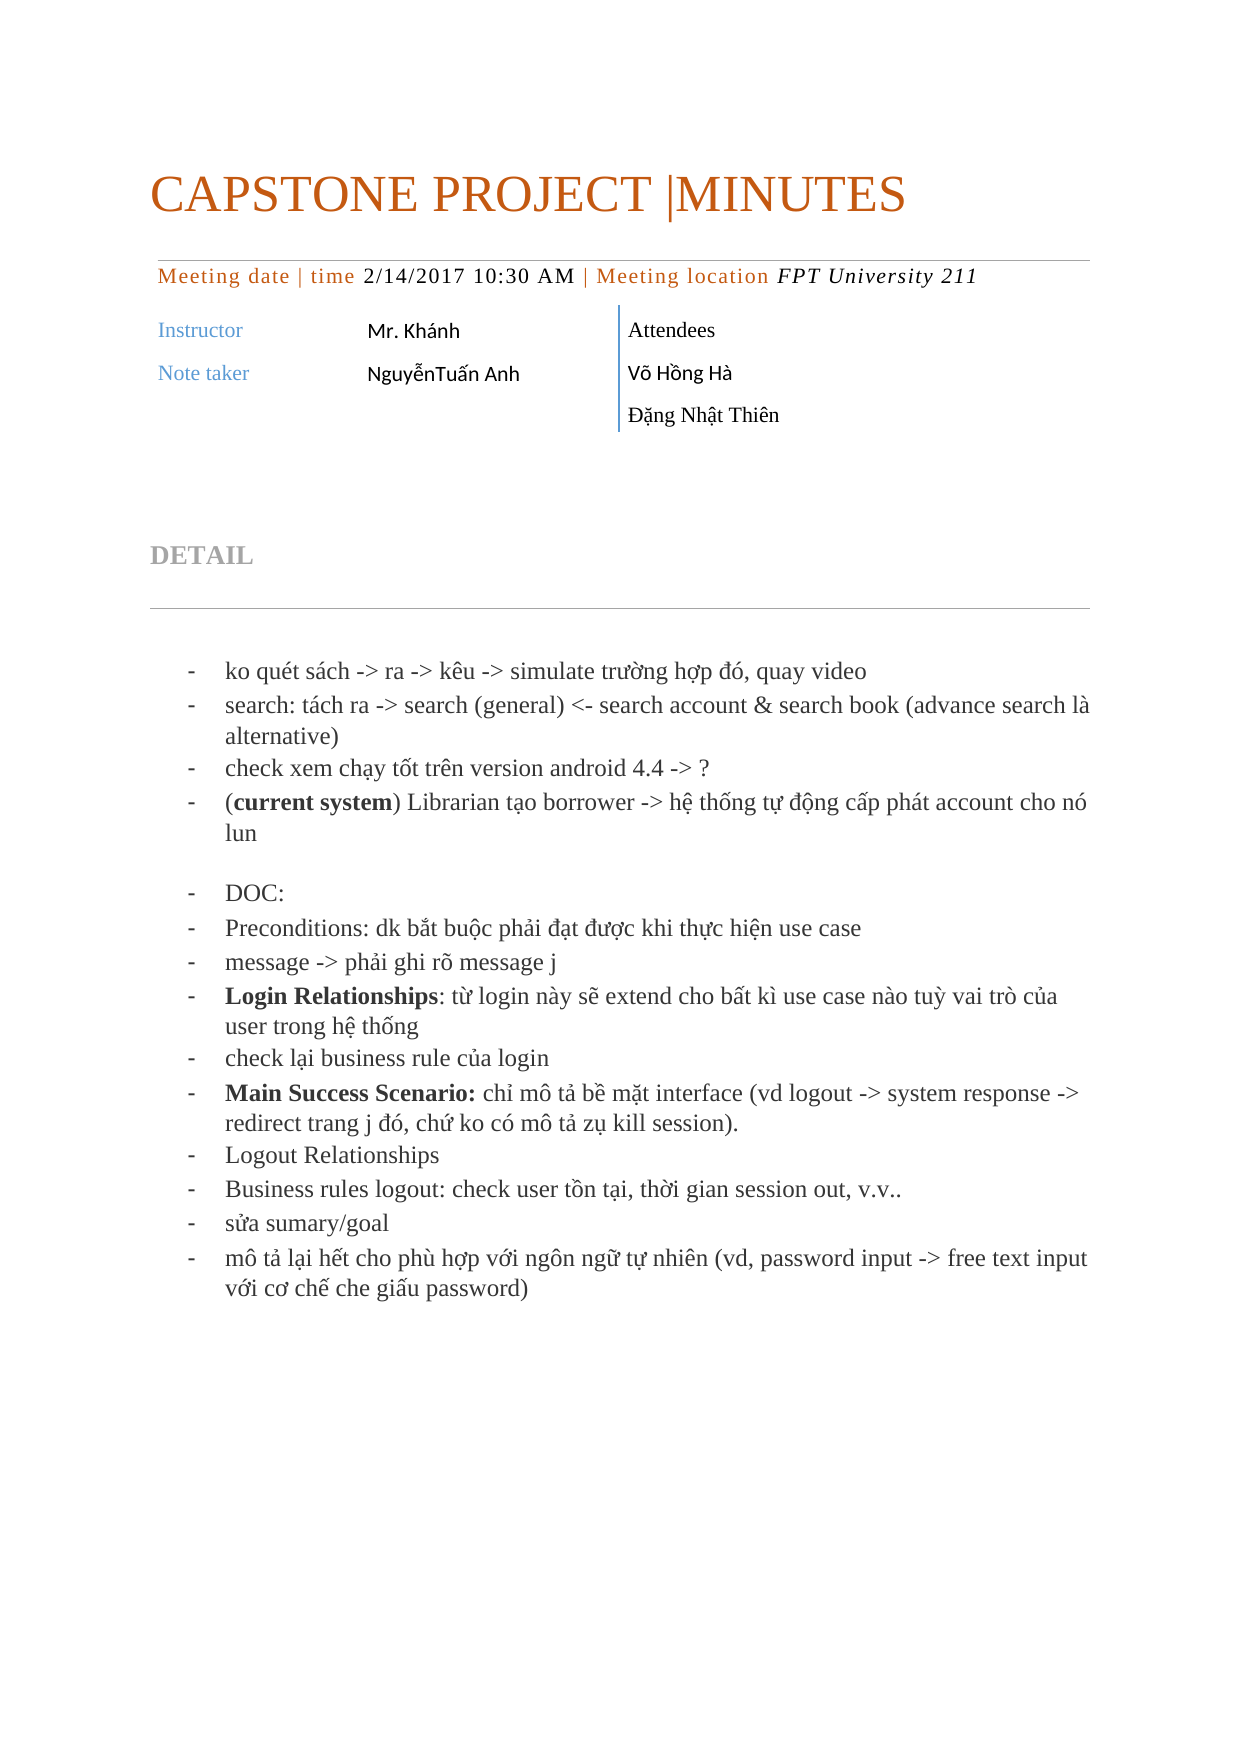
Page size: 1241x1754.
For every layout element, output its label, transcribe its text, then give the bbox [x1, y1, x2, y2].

list check xem chạy tốt trên version android 4.4 -> ? [187, 749, 1090, 783]
list Preconditions: dk bắt buộc phải đạt được khi thực hiện use case [187, 909, 1090, 943]
list Login Relationships: từ login này sẽ extend cho bất kì use case nào tuỳ vai trò của user trong hệ thống [187, 977, 1090, 1040]
list Business rules logout: check user tồn tại, thời gian session out, v.v.. [187, 1171, 1090, 1205]
list sửa sumary/goal [187, 1205, 1090, 1239]
title |MINUTES [150, 162, 1090, 222]
table_header [620, 305, 1090, 514]
list mô tả lại hết cho phù hợp với ngôn ngữ tự nhiên (vd, password input -> free text input với cơ chế che giấu password) [187, 1239, 1090, 1302]
subtitle Detail [150, 539, 1090, 570]
list DOC: [187, 875, 1090, 909]
list message -> phải ghi rõ message j [187, 943, 1090, 977]
list Logout Relationships [187, 1137, 1090, 1171]
table_header [150, 305, 620, 514]
list ko quét sách -> ra -> kêu -> simulate trường hợp đó, quay video [187, 653, 1090, 687]
list Main Success Scenario: chỉ mô tả bề mặt interface (vd logout -> system response -> redirect trang j đó, chứ ko có mô tả zụ kill session). [187, 1074, 1090, 1137]
list check lại business rule của login [187, 1040, 1090, 1074]
list (current system) Librarian tạo borrower -> hệ thống tự động cấp phát account cho nó lun [187, 783, 1090, 846]
list search: tách ra -> search (general) <- search account & search book (advance search là alternative) [187, 687, 1090, 749]
subtitle Meeting date | time | Meeting location [157, 261, 1090, 288]
